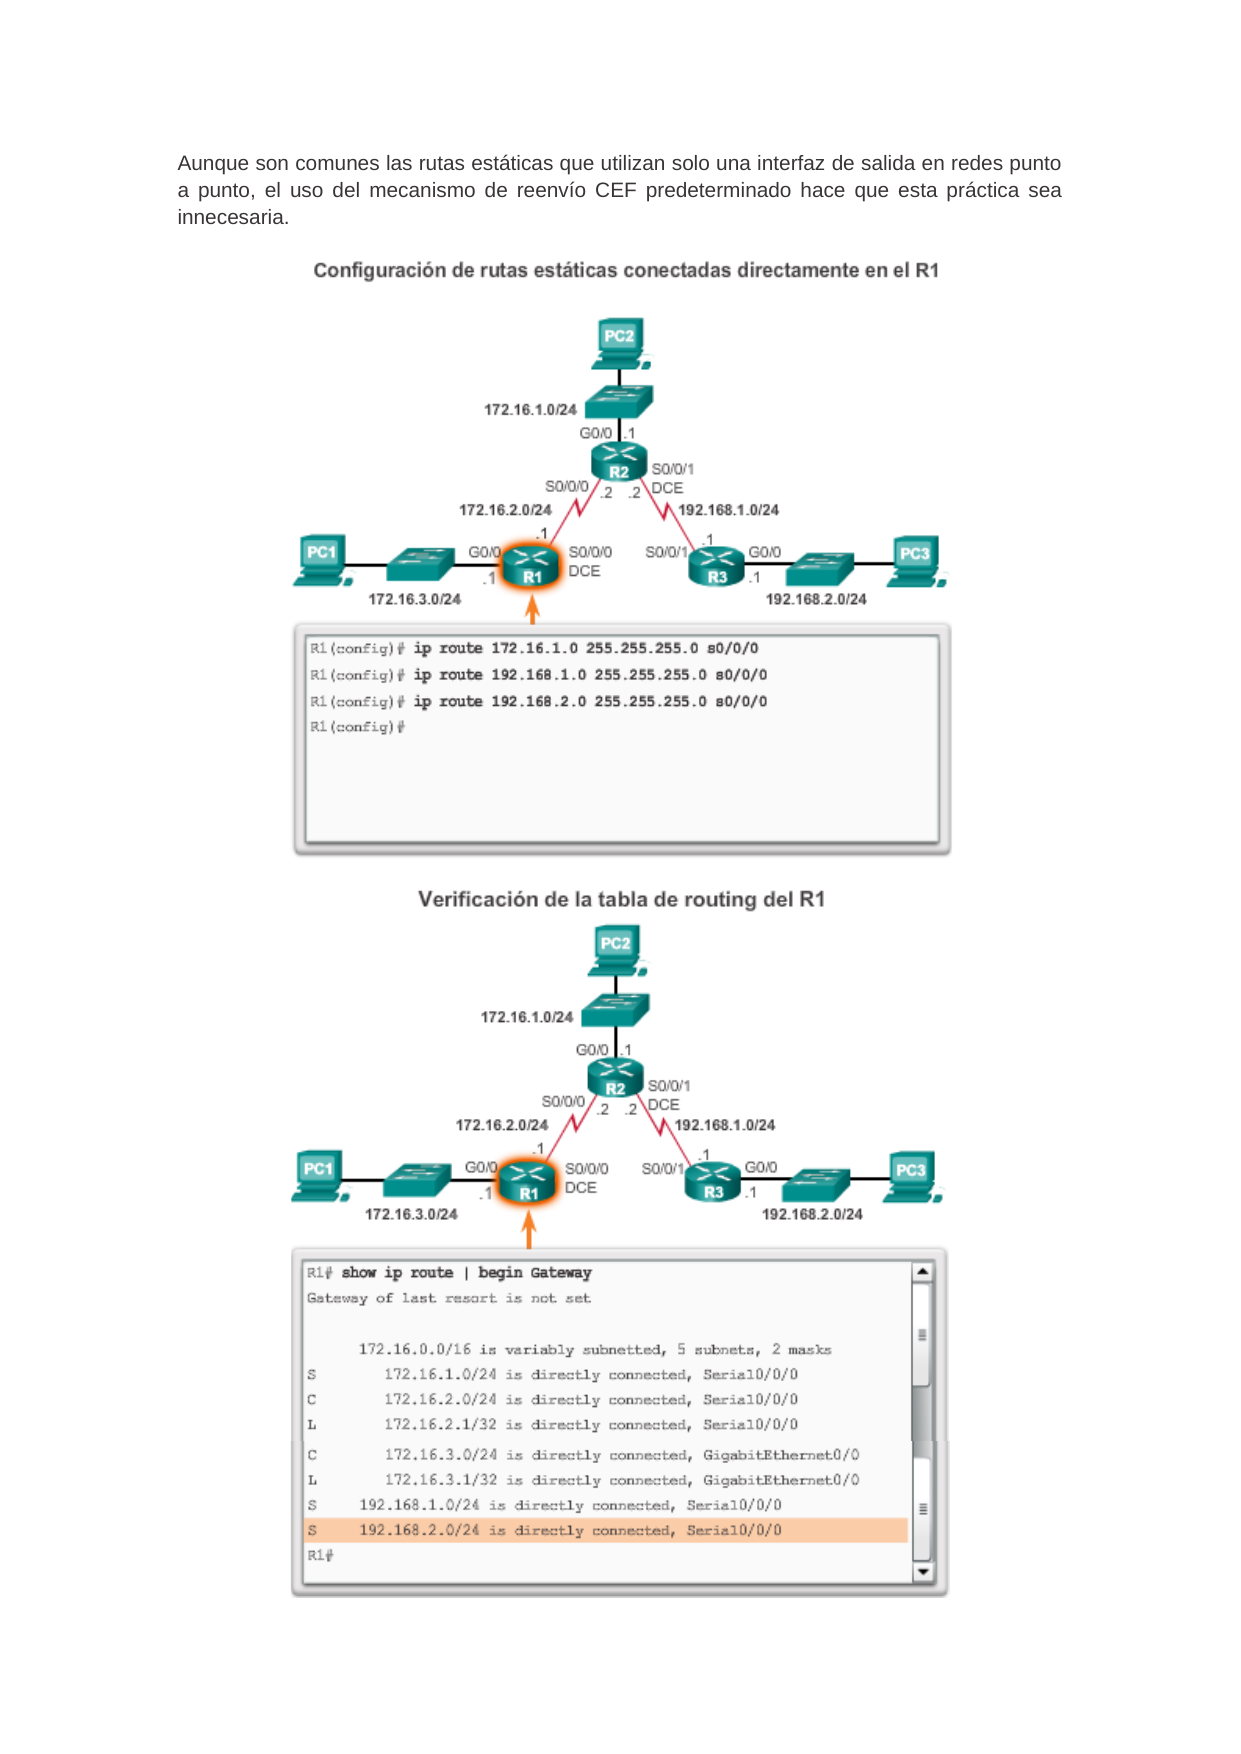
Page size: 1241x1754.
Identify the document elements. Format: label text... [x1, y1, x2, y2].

picture [288, 258, 953, 860]
picture [290, 888, 950, 1598]
text Aunque son comunes las rutas estáticas que utilizan solo una interfaz de salida en redes punto a punto, el uso del mecanismo de reenvío CEF predeterminado hace que esta práctica sea innecesaria. [177, 148, 1063, 229]
